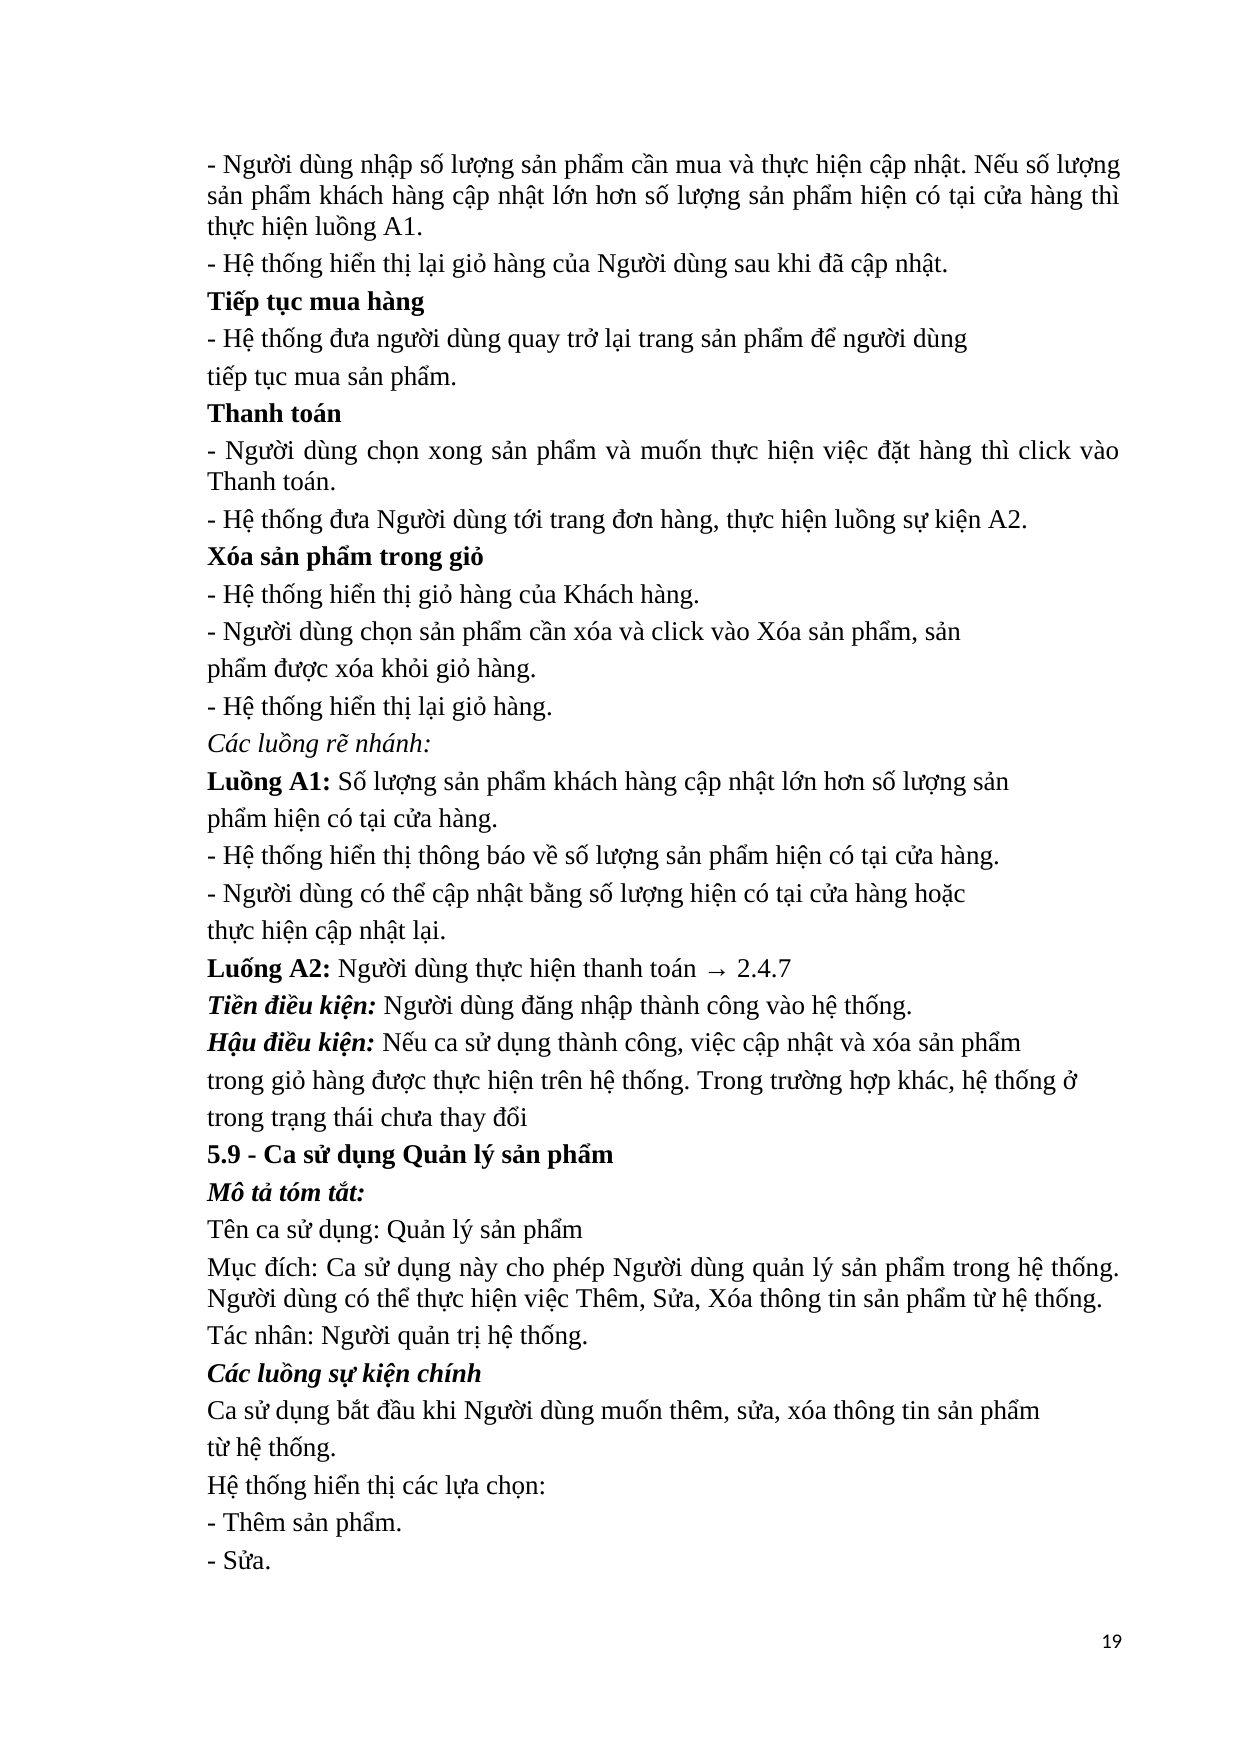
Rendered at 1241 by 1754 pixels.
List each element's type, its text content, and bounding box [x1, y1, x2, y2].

text - Người dùng có thể cập nhật bằng số lượng hiện có tại cửa hàng hoặc [207, 877, 1122, 908]
text - Hệ thống đưa người dùng quay trở lại trang sản phẩm để người dùng [207, 322, 1122, 353]
text Thanh toán [207, 397, 1122, 428]
text từ hệ thống. [207, 1432, 1122, 1463]
text Luồng A1: Số lượng sản phẩm khách hàng cập nhật lớn hơn số lượng sản [207, 765, 1122, 796]
text - Hệ thống hiển thị giỏ hàng của Khách hàng. [207, 578, 1122, 609]
text 5.9 - Ca sử dụng Quản lý sản phẩm [207, 1139, 1122, 1170]
text phẩm hiện có tại cửa hàng. [207, 802, 1122, 833]
text - Sửa. [207, 1544, 1122, 1575]
text Mục đích: Ca sử dụng này cho phép Người dùng quản lý sản phẩm trong hệ thống. Người dùng có thể thực hiện việc Thêm, Sửa, Xóa thông tin sản phẩm từ hệ thống. [207, 1251, 1122, 1313]
text - Thêm sản phẩm. [207, 1506, 1122, 1537]
text trong trạng thái chưa thay đổi [207, 1101, 1122, 1132]
text - Hệ thống hiển thị thông báo về số lượng sản phẩm hiện có tại cửa hàng. [207, 839, 1122, 871]
text Các luồng rẽ nhánh: [207, 727, 1122, 758]
text Hậu điều kiện: Nếu ca sử dụng thành công, việc cập nhật và xóa sản phẩm [207, 1026, 1122, 1058]
text Tên ca sử dụng: Quản lý sản phẩm [207, 1213, 1122, 1244]
text - Hệ thống đưa Người dùng tới trang đơn hàng, thực hiện luồng sự kiện A2. [207, 503, 1122, 534]
text Ca sử dụng bắt đầu khi Người dùng muốn thêm, sửa, xóa thông tin sản phẩm [207, 1394, 1122, 1425]
text Tác nhân: Người quản trị hệ thống. [207, 1319, 1122, 1351]
text Tiếp tục mua hàng [207, 285, 1122, 316]
text Xóa sản phẩm trong giỏ [207, 540, 1122, 571]
text thực hiện cập nhật lại. [207, 914, 1122, 945]
text tiếp tục mua sản phẩm. [207, 359, 1122, 391]
text - Hệ thống hiển thị lại giỏ hàng. [207, 690, 1122, 721]
text Mô tả tóm tắt: [207, 1176, 1122, 1207]
text - Người dùng chọn xong sản phẩm và muốn thực hiện việc đặt hàng thì click vào Thanh toán. [207, 434, 1122, 497]
text - Người dùng chọn sản phẩm cần xóa và click vào Xóa sản phẩm, sản [207, 615, 1122, 646]
text Luống A2: Người dùng thực hiện thanh toán → 2.4.7 [207, 952, 1122, 983]
text Các luồng sự kiện chính [207, 1357, 1122, 1388]
text - Hệ thống hiển thị lại giỏ hàng của Người dùng sau khi đã cập nhật. [207, 247, 1122, 278]
text phẩm được xóa khỏi giỏ hàng. [207, 652, 1122, 684]
text Hệ thống hiển thị các lựa chọn: [207, 1469, 1122, 1500]
text trong giỏ hàng được thực hiện trên hệ thống. Trong trường hợp khác, hệ thống ở [207, 1064, 1122, 1095]
text Tiền điều kiện: Người dùng đăng nhập thành công vào hệ thống. [207, 989, 1122, 1020]
text - Người dùng nhập số lượng sản phẩm cần mua và thực hiện cập nhật. Nếu số lượng sản phẩm khách hàng cập nhật lớn hơn số lượng sản phẩm hiện có tại cửa hàng thì thực hiện luồng A1. [207, 148, 1122, 241]
